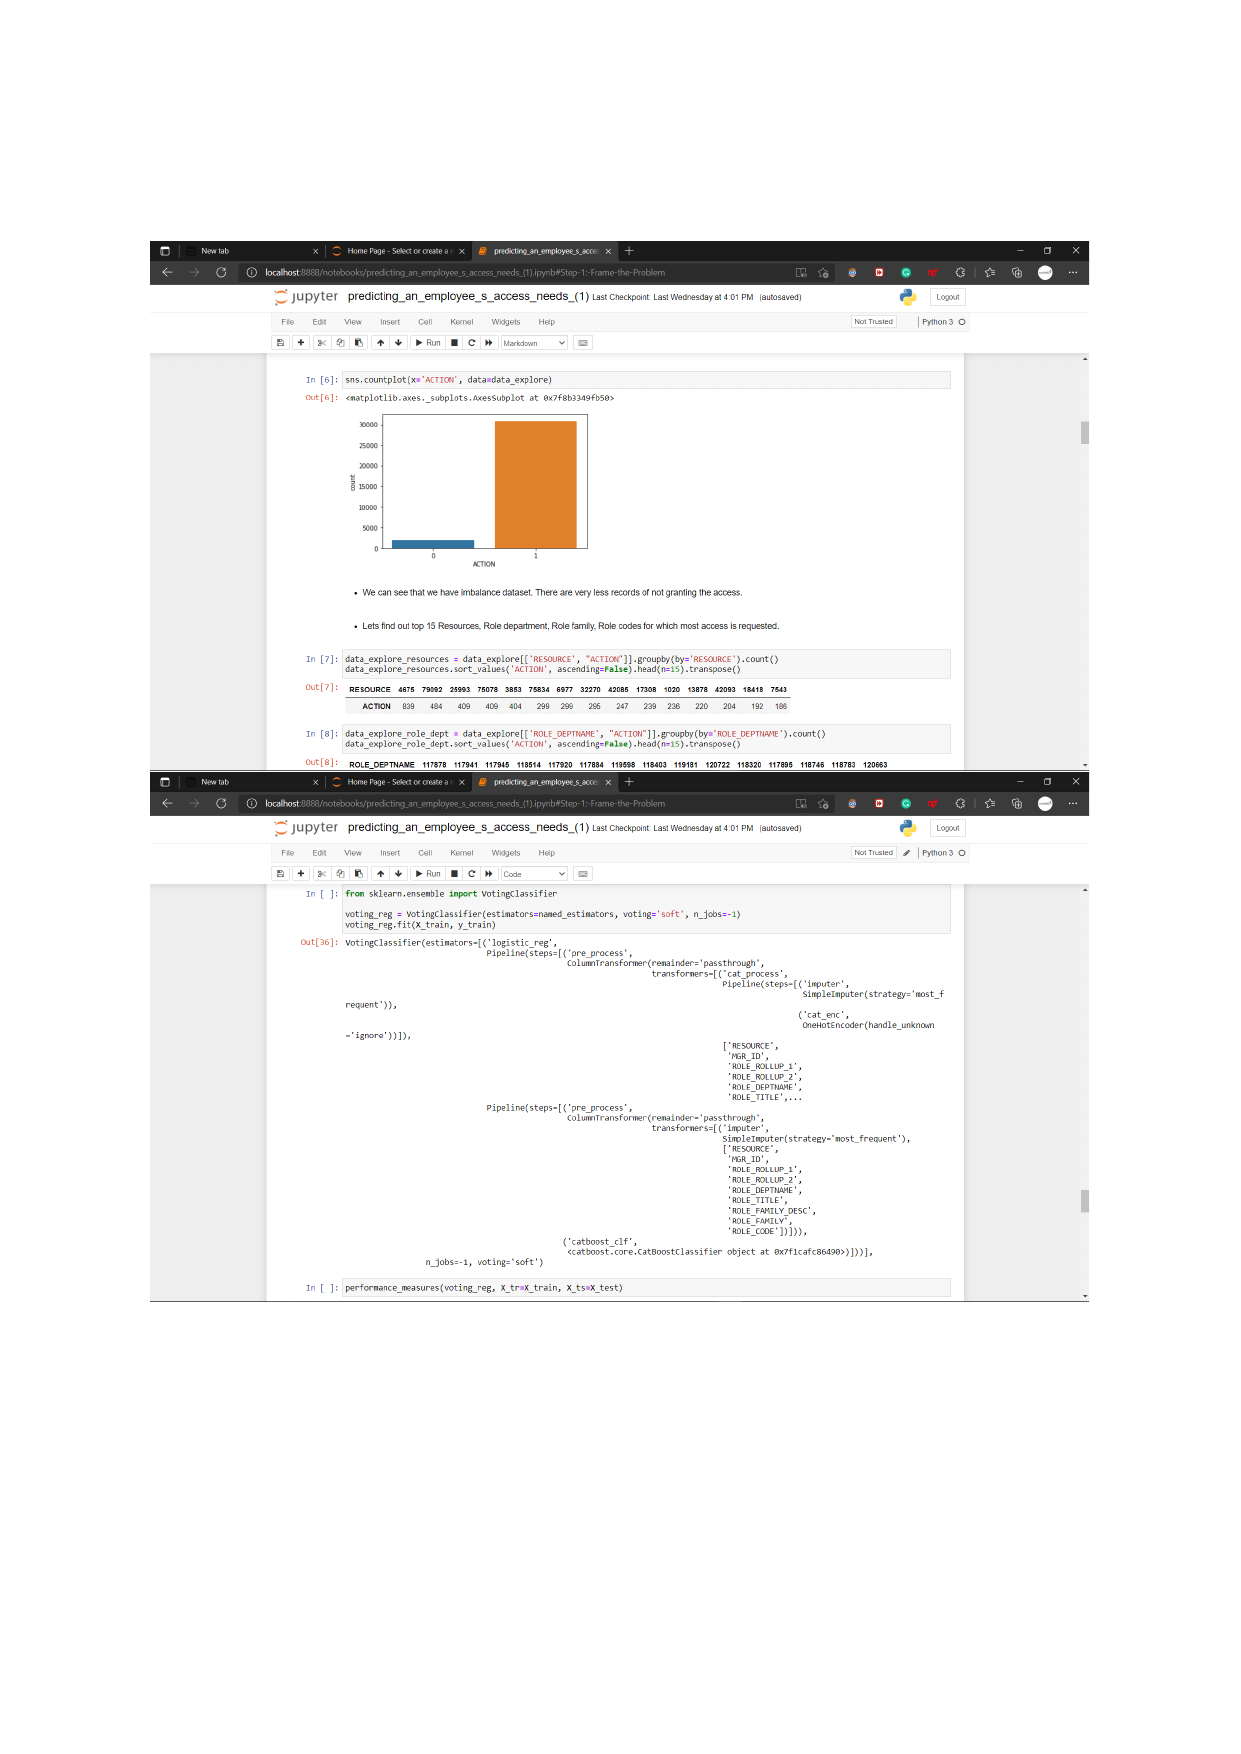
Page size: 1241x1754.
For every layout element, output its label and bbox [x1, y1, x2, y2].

picture [150, 772, 1090, 1302]
picture [150, 241, 1090, 771]
